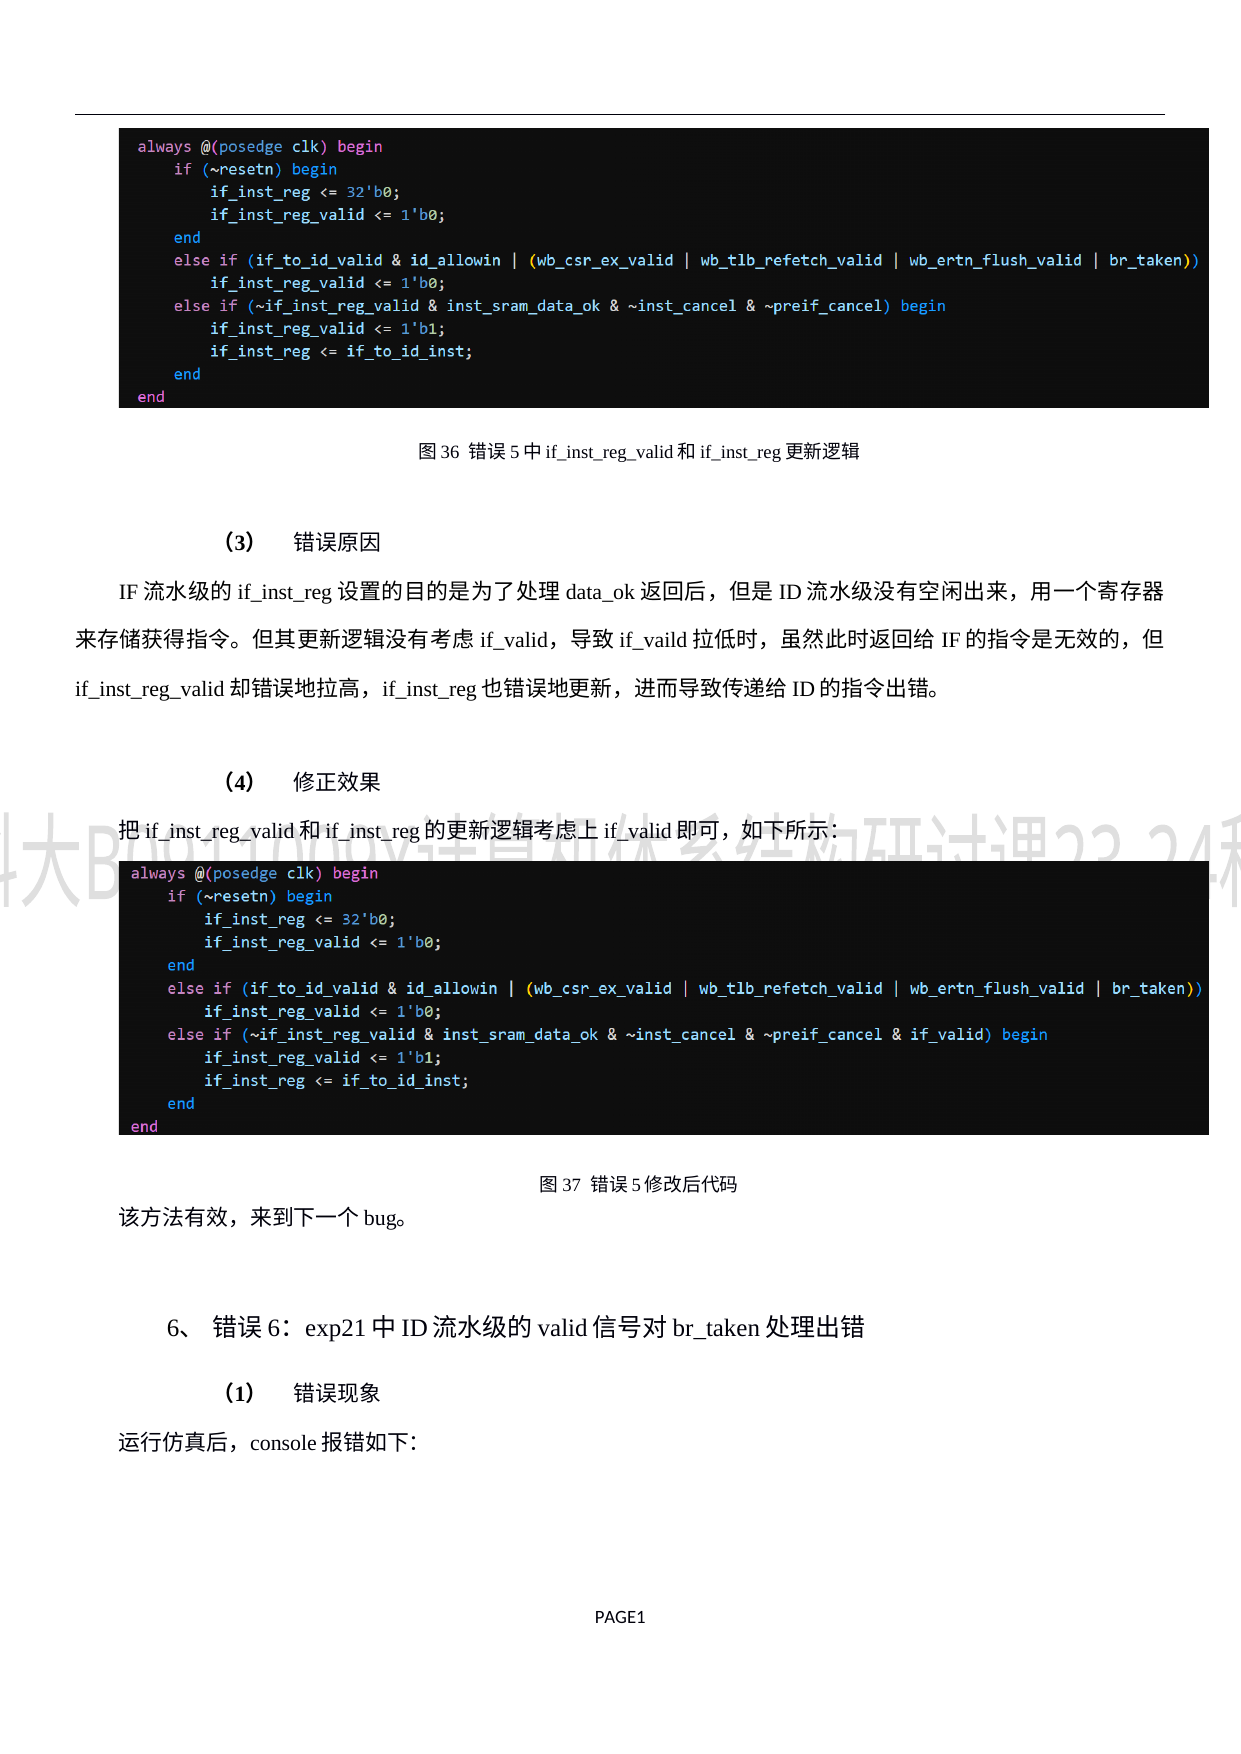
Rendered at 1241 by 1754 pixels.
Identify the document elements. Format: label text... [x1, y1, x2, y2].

list 修正效果 [212, 764, 1165, 797]
text 运行仿真后，console报错如下： [75, 1424, 1165, 1457]
text IF流水级的if_inst_reg设置的目的是为了处理data_ok返回后，但是ID流水级没有空闲出来，用一个寄存器来存储获得指令。但其更新逻辑没有考虑if_valid，导致if_vaild拉低时，虽然此时返回给IF的指令是无效的，但if_inst_reg_valid却错误地拉高，if_inst_reg也错误地更新，进而导致传递给ID的指令出错。 [75, 573, 1165, 703]
text 该方法有效，来到下一个bug。 [75, 1199, 1165, 1232]
list 错误现象 [212, 1376, 1165, 1408]
text 图37 错误5修改后代码 [75, 1167, 1165, 1199]
list 错误原因 [212, 525, 1165, 557]
text 把if_inst_reg_valid和if_inst_reg的更新逻辑考虑上if_valid即可，如下所示： [75, 813, 1165, 845]
picture [118, 861, 1209, 1135]
list 错误6：exp21中ID流水级的valid信号对br_taken处理出错 [167, 1293, 1165, 1358]
text 图36 错误5中if_inst_reg_valid和if_inst_reg更新逻辑 [75, 434, 1165, 466]
picture [118, 128, 1209, 408]
